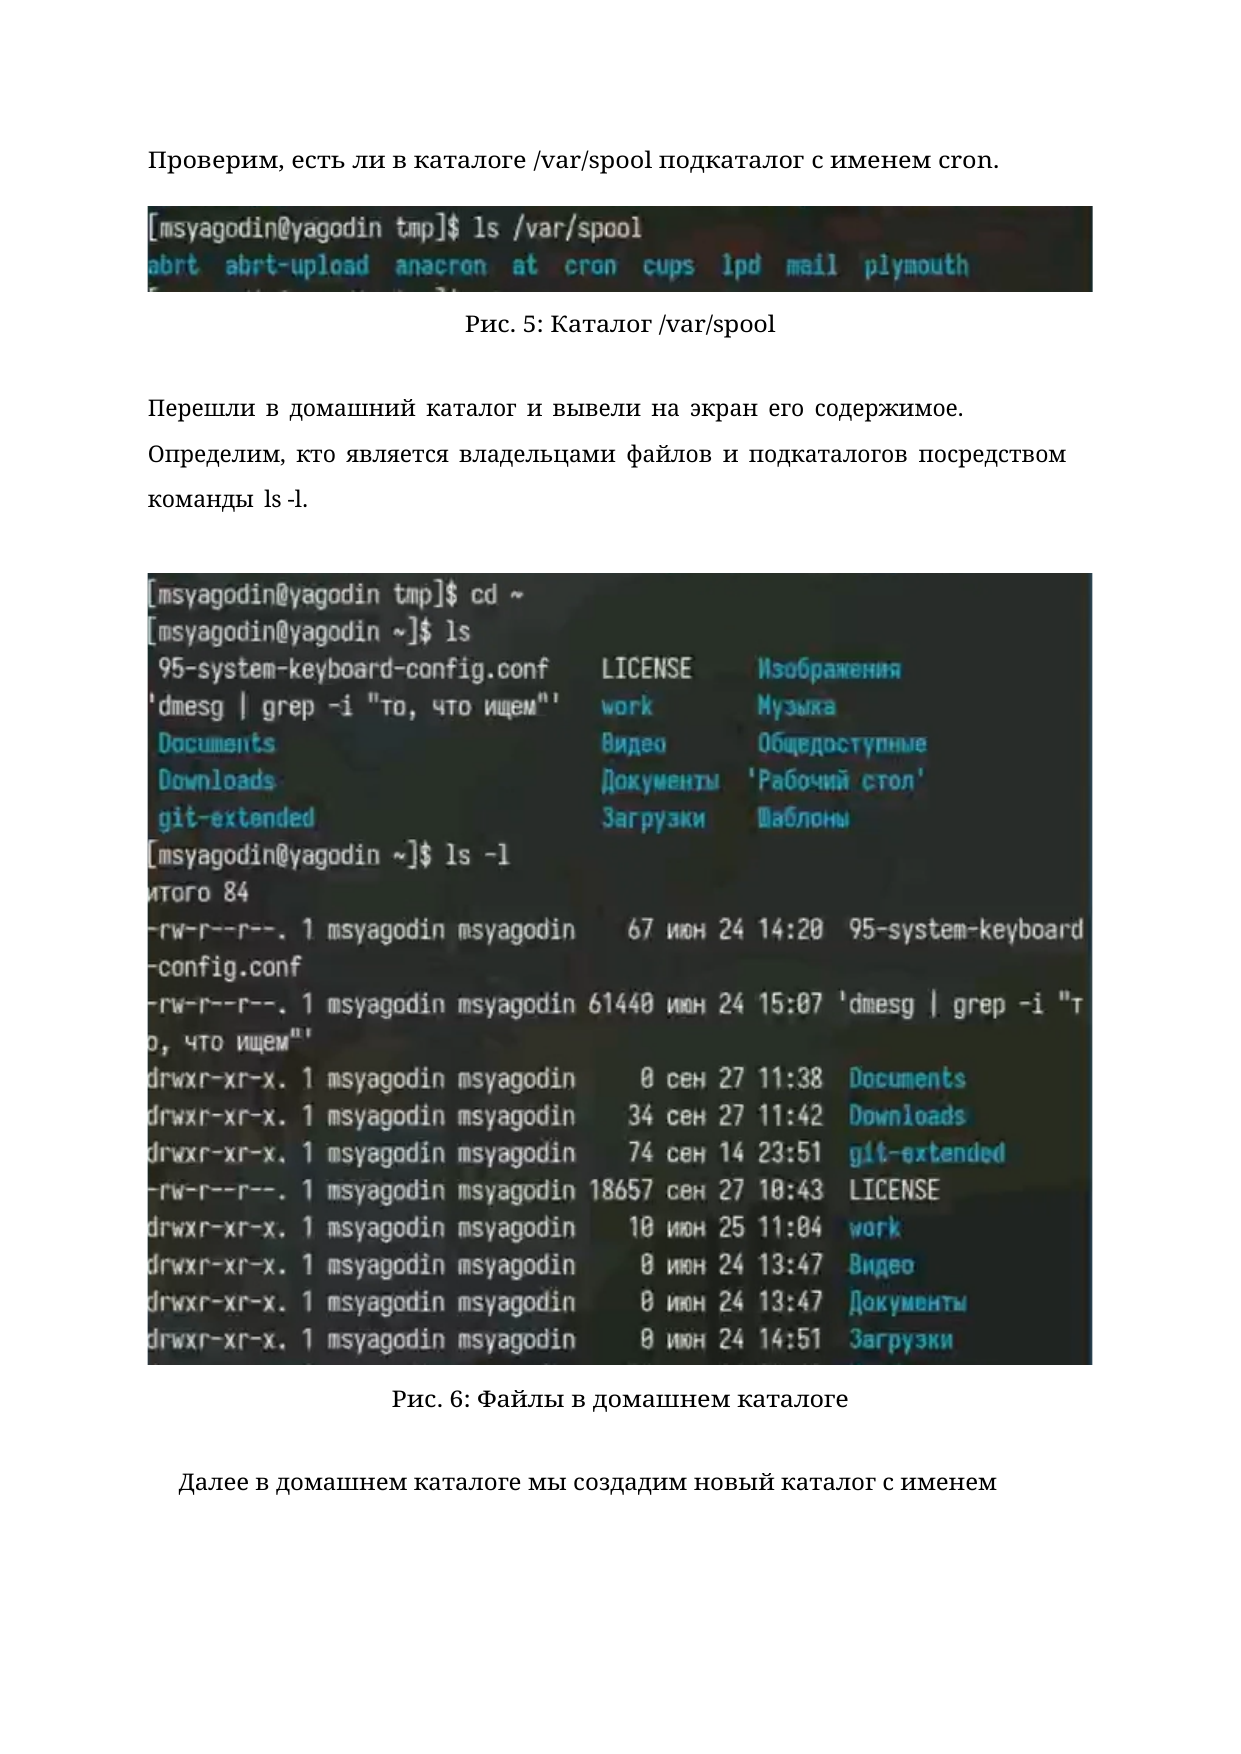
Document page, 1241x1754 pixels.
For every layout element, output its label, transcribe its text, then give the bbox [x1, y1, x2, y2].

picture [147, 206, 1093, 292]
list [178, 1466, 1085, 1498]
list Перешли в домашний каталог и вывели на экран его содержимое. Определим, кто является владельцами файлов и подкаталогов посредством команды ls -l. [148, 392, 1090, 514]
list Проверим, есть ли в каталоге /var/spool подкаталог с именем cron. [148, 144, 1093, 175]
picture [147, 573, 1093, 1365]
text Рис. 5: Каталог /var/spool [148, 308, 1092, 340]
text Рис. 6: Файлы в домашнем каталоге [148, 1382, 1092, 1414]
